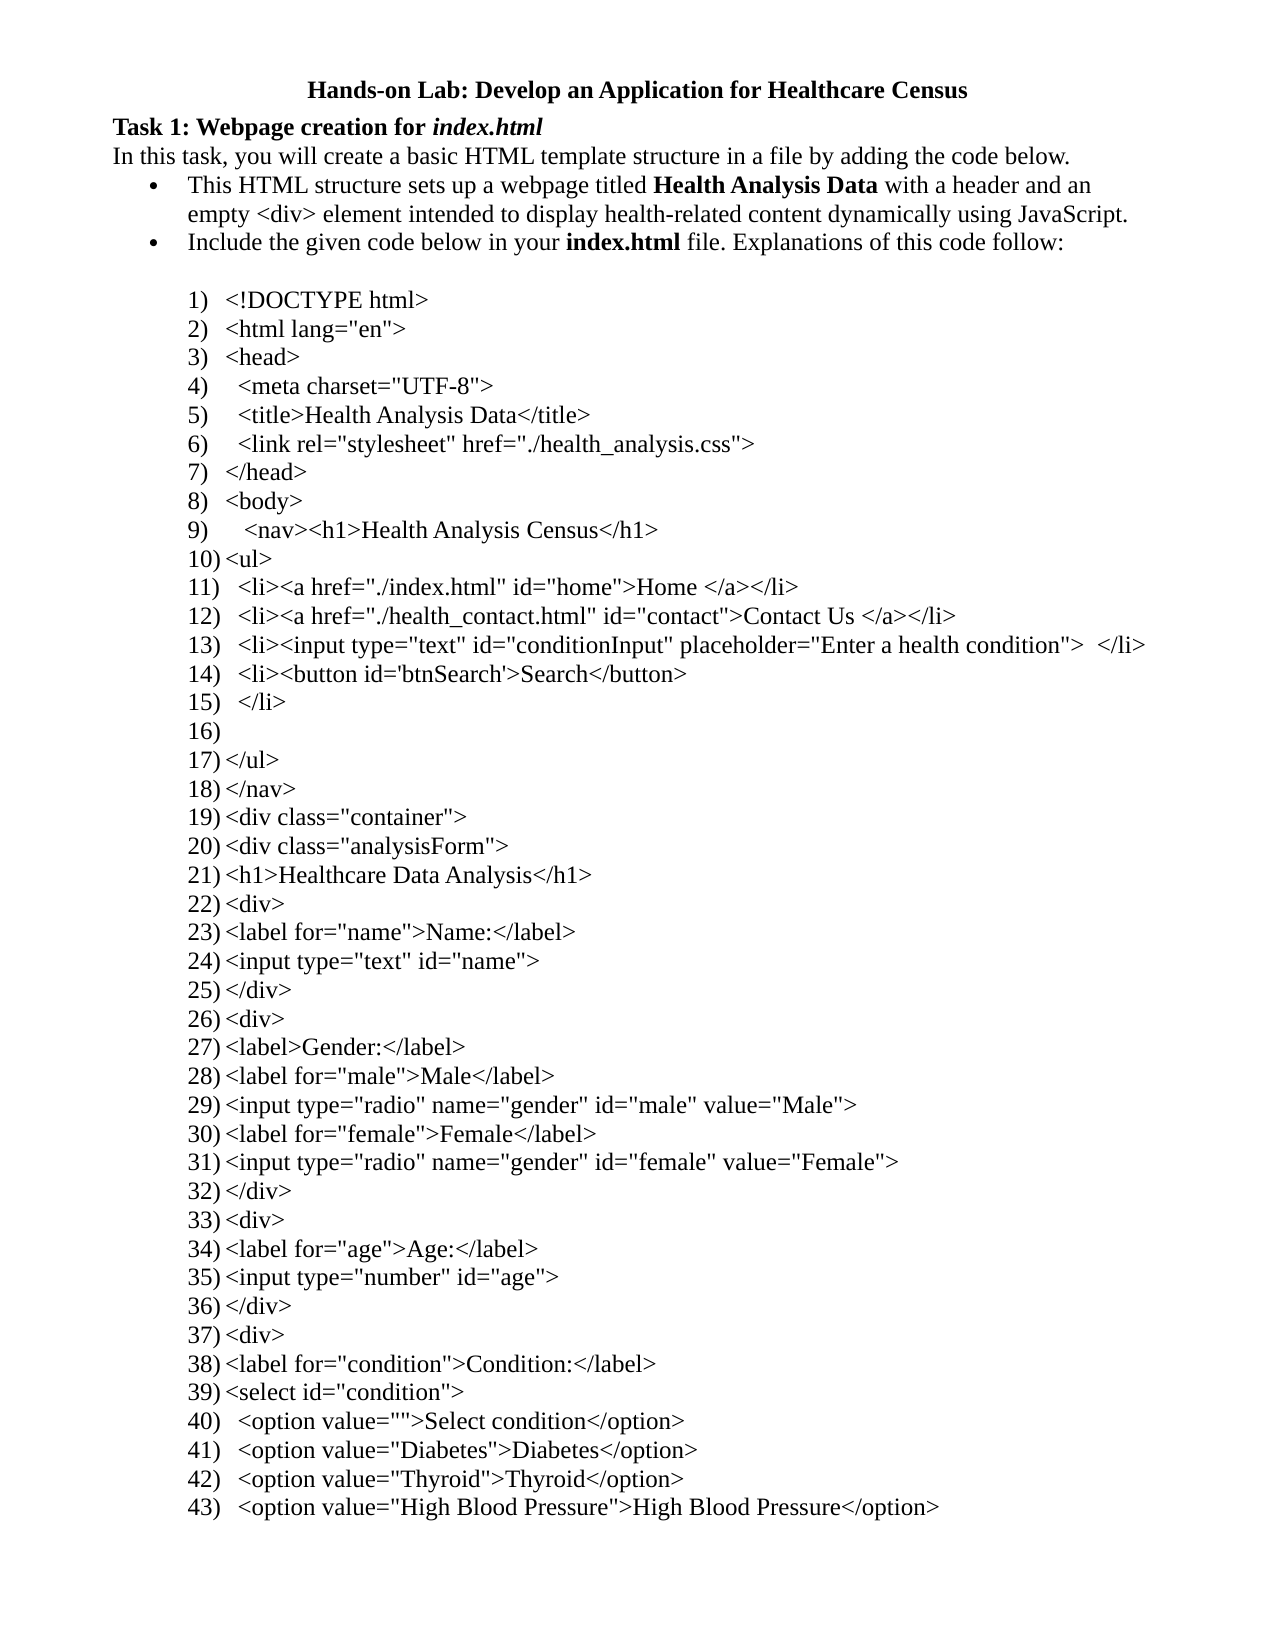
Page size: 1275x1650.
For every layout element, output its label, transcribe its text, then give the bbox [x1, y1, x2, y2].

list </div> [187, 1176, 1162, 1205]
list <label for="name">Name:</label> [187, 917, 1162, 946]
list <link rel="stylesheet" href="./health_analysis.css"> [187, 429, 1162, 457]
text Task 1: Webpage creation for index.html [112, 112, 1162, 141]
list <label for="male">Male</label> [187, 1061, 1162, 1090]
list <li><a href="./health_contact.html" id="contact">Contact Us </a></li> [187, 601, 1162, 630]
list </div> [187, 1291, 1162, 1320]
list <li><button id='btnSearch'>Search</button> [187, 659, 1162, 687]
list <input type="radio" name="gender" id="female" value="Female"> [187, 1147, 1162, 1176]
list </div> [187, 975, 1162, 1004]
list <div class="analysisForm"> [187, 831, 1162, 860]
list <label for="age">Age:</label> [187, 1234, 1162, 1262]
text In this task, you will create a basic HTML template structure in a file by adding the code below. [112, 141, 1162, 170]
list </head> [187, 457, 1162, 486]
list <title>Health Analysis Data</title> [187, 400, 1162, 429]
list </li> [187, 687, 1162, 716]
list Include the given code below in your index.html file. Explanations of this code follow: [150, 227, 1162, 256]
list <select id="condition"> [187, 1377, 1162, 1406]
list <html lang="en"> [187, 314, 1162, 342]
list <head> [187, 342, 1162, 371]
list </ul> [187, 745, 1162, 774]
list <label>Gender:</label> [187, 1032, 1162, 1061]
list <label for="female">Female</label> [187, 1119, 1162, 1147]
list <input type="text" id="name"> [187, 946, 1162, 975]
list <div> [187, 1205, 1162, 1234]
list <h1>Healthcare Data Analysis</h1> [187, 860, 1162, 889]
list This HTML structure sets up a webpage titled Health Analysis Data with a header and an empty <div> element intended to display health-related content dynamically using JavaScript. [150, 170, 1162, 227]
list <input type="number" id="age"> [187, 1262, 1162, 1291]
list <option value="High Blood Pressure">High Blood Pressure</option> [187, 1492, 1162, 1521]
list </nav> [187, 774, 1162, 802]
list <label for="condition">Condition:</label> [187, 1349, 1162, 1377]
list <li><input type="text" id="conditionInput" placeholder="Enter a health condition"> </li> [187, 630, 1162, 659]
list <option value="Diabetes">Diabetes</option> [187, 1435, 1162, 1464]
list <div> [187, 1320, 1162, 1349]
list <div> [187, 889, 1162, 917]
list <nav><h1>Health Analysis Census</h1> [187, 515, 1162, 544]
list <body> [187, 486, 1162, 515]
list <div class="container"> [187, 802, 1162, 831]
list <input type="radio" name="gender" id="male" value="Male"> [187, 1090, 1162, 1119]
list <li><a href="./index.html" id="home">Home </a></li> [187, 572, 1162, 601]
list <option value="">Select condition</option> [187, 1406, 1162, 1435]
list <!DOCTYPE html> [187, 285, 1162, 314]
list <option value="Thyroid">Thyroid</option> [187, 1464, 1162, 1492]
list <div> [187, 1004, 1162, 1032]
list <ul> [187, 544, 1162, 572]
list <meta charset="UTF-8"> [187, 371, 1162, 400]
